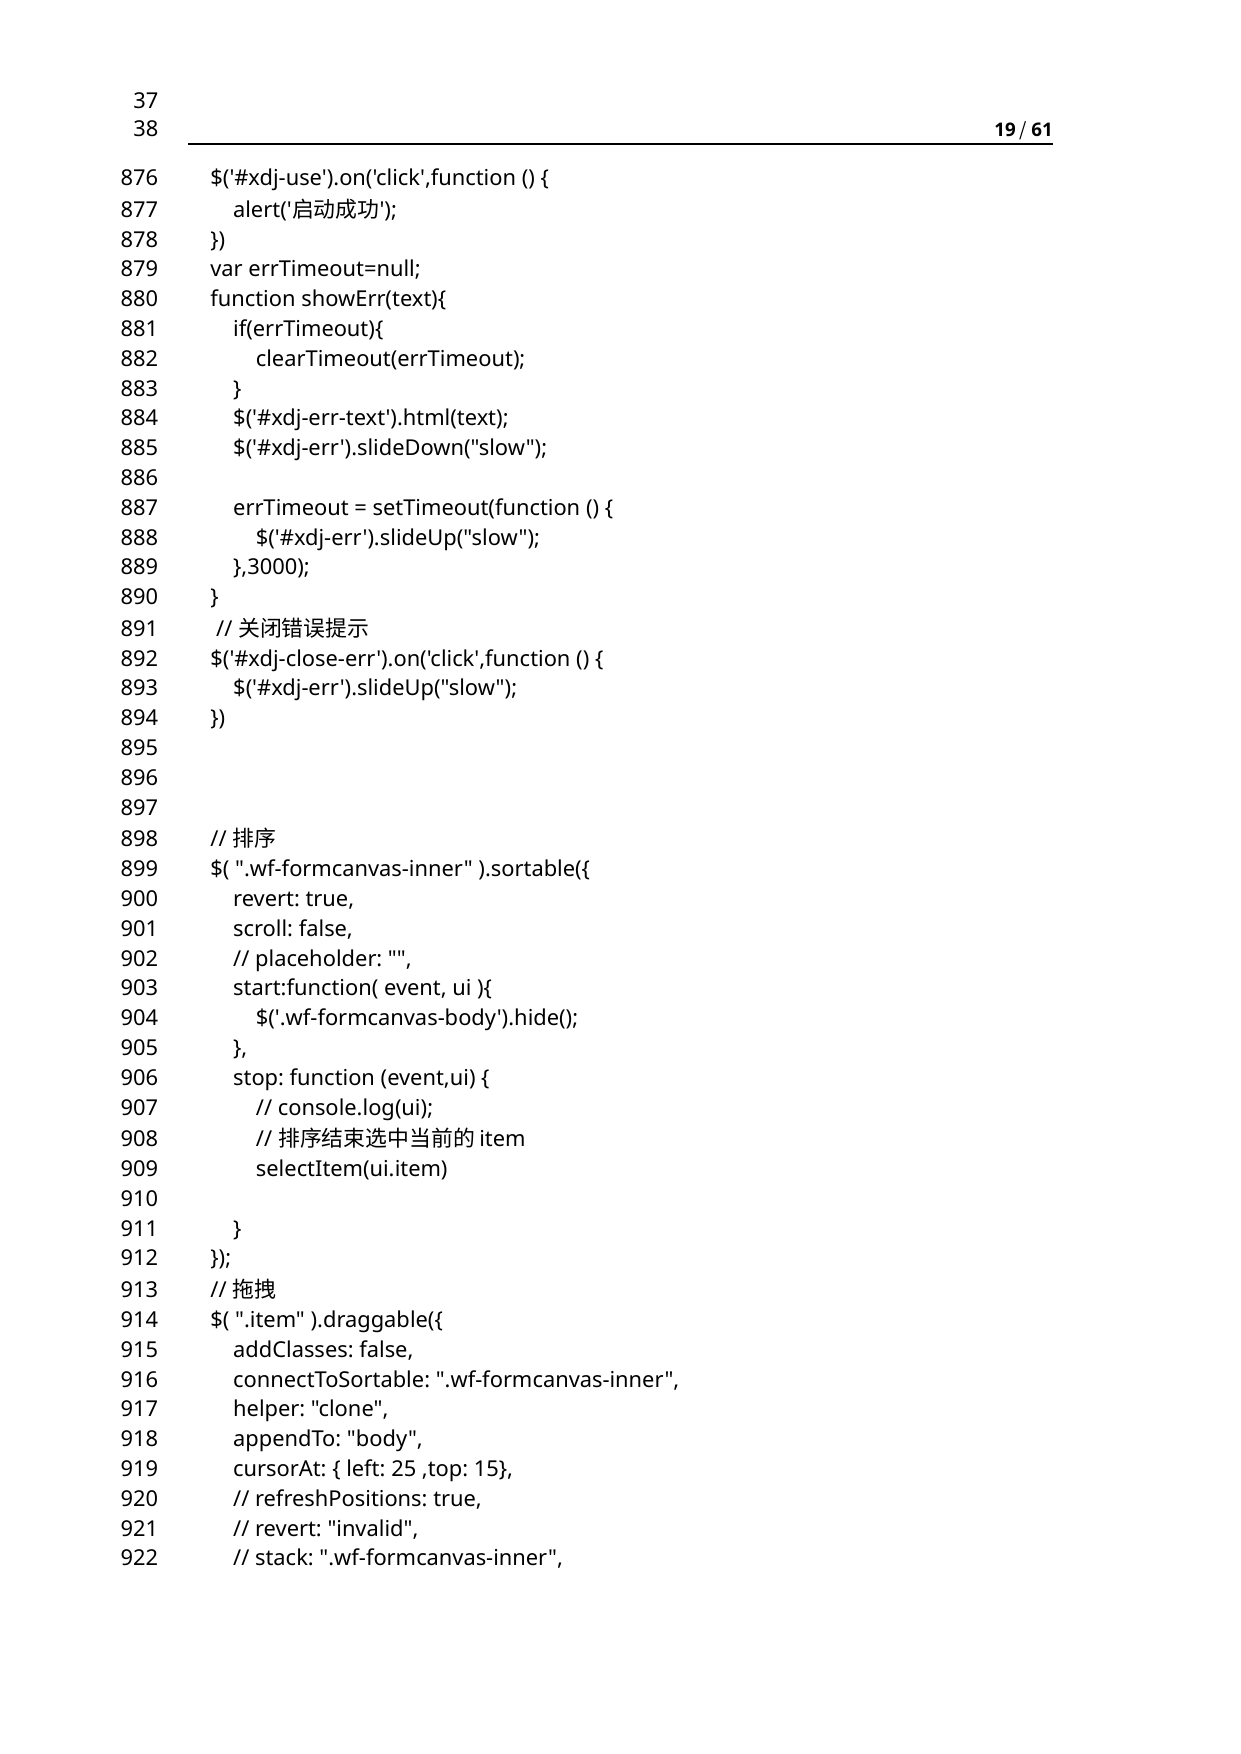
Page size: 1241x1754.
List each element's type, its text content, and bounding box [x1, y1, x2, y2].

text appendTo: "body", [187, 1423, 1053, 1453]
text errTimeout = setTimeout(function () { [187, 492, 1053, 521]
text } [187, 372, 1053, 402]
text // placeholder: "", [187, 942, 1053, 972]
text revert: true, [187, 883, 1053, 913]
text // revert: "invalid", [187, 1512, 1053, 1542]
text }) [187, 223, 1053, 253]
text scroll: false, [187, 913, 1053, 942]
text $('#xdj-err').slideDown("slow"); [187, 432, 1053, 462]
text // stack: ".wf-formcanvas-inner", [187, 1542, 1053, 1572]
text $('.wf-formcanvas-body').hide(); [187, 1002, 1053, 1032]
text $('#xdj-err').slideUp("slow"); [187, 672, 1053, 702]
text },3000); [187, 551, 1053, 581]
text // 排序结束选中当前的item [187, 1121, 1053, 1153]
text clearTimeout(errTimeout); [187, 343, 1053, 372]
text // refreshPositions: true, [187, 1483, 1053, 1512]
text $('#xdj-err-text').html(text); [187, 402, 1053, 432]
text // console.log(ui); [187, 1091, 1053, 1121]
text addClasses: false, [187, 1334, 1053, 1363]
text } [187, 581, 1053, 611]
text }, [187, 1032, 1053, 1062]
text $('#xdj-close-err').on('click',function () { [187, 643, 1053, 672]
text if(errTimeout){ [187, 313, 1053, 343]
text // 拖拽 [187, 1272, 1053, 1304]
text // 关闭错误提示 [187, 611, 1053, 643]
text // 排序 [187, 821, 1053, 853]
text }) [187, 702, 1053, 732]
text $('#xdj-use').on('click',function () { [187, 162, 1053, 192]
text helper: "clone", [187, 1393, 1053, 1423]
text $( ".wf-formcanvas-inner" ).sortable({ [187, 853, 1053, 883]
text } [187, 1213, 1053, 1242]
text $( ".item" ).draggable({ [187, 1304, 1053, 1334]
text function showErr(text){ [187, 283, 1053, 313]
text stop: function (event,ui) { [187, 1062, 1053, 1091]
text var errTimeout=null; [187, 253, 1053, 283]
text selectItem(ui.item) [187, 1153, 1053, 1183]
text alert('启动成功'); [187, 192, 1053, 223]
text cursorAt: { left: 25 ,top: 15}, [187, 1453, 1053, 1483]
text $('#xdj-err').slideUp("slow"); [187, 521, 1053, 551]
text }); [187, 1242, 1053, 1272]
text start:function( event, ui ){ [187, 972, 1053, 1002]
text connectToSortable: ".wf-formcanvas-inner", [187, 1363, 1053, 1393]
